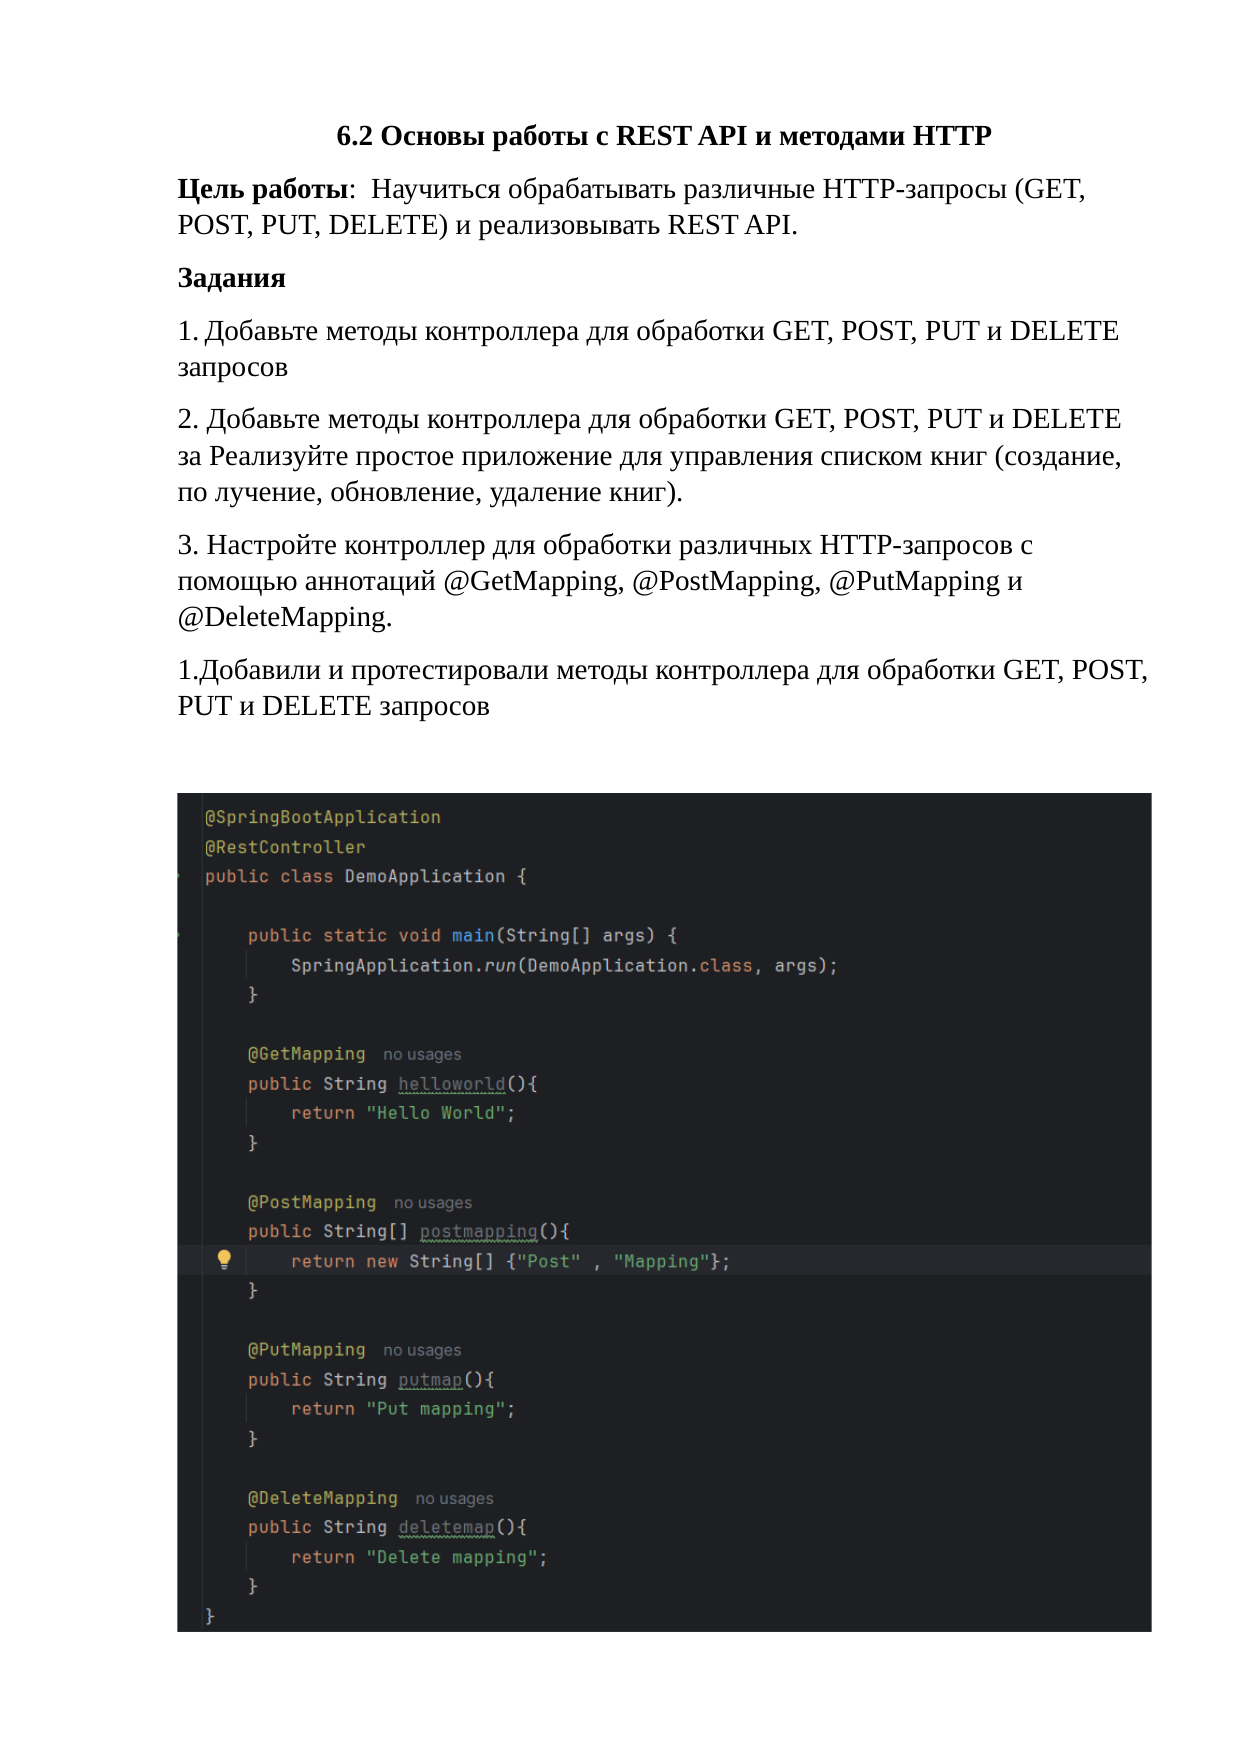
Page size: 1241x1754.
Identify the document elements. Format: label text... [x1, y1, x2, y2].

text Цель работы: Научиться обрабатывать различные HTTP-запросы (GET, POST, PUT, DELETE) и реализовывать REST API. [177, 171, 1152, 241]
picture [177, 793, 1152, 1632]
text 1. Добавьте методы контроллера для обработки GET, POST, PUT и DELETE запросов [177, 313, 1152, 382]
text 1.Добавили и протестировали методы контроллера для обработки GET, POST, PUT и DELETE запросов [177, 652, 1152, 722]
text Задания [177, 260, 1152, 293]
text 6.2 Основы работы с REST API и методами HTTP [177, 118, 1152, 152]
text 3. Настройте контроллер для обработки различных HTTP-запросов с помощью аннотаций @GetMapping, @PostMapping, @PutMapping и @DeleteMapping. [177, 527, 1152, 633]
text 2. Добавьте методы контроллера для обработки GET, POST, PUT и DELETE за Реализуйте простое приложение для управления списком книг (создание, по лучение, обновление, удаление книг). [177, 402, 1152, 507]
